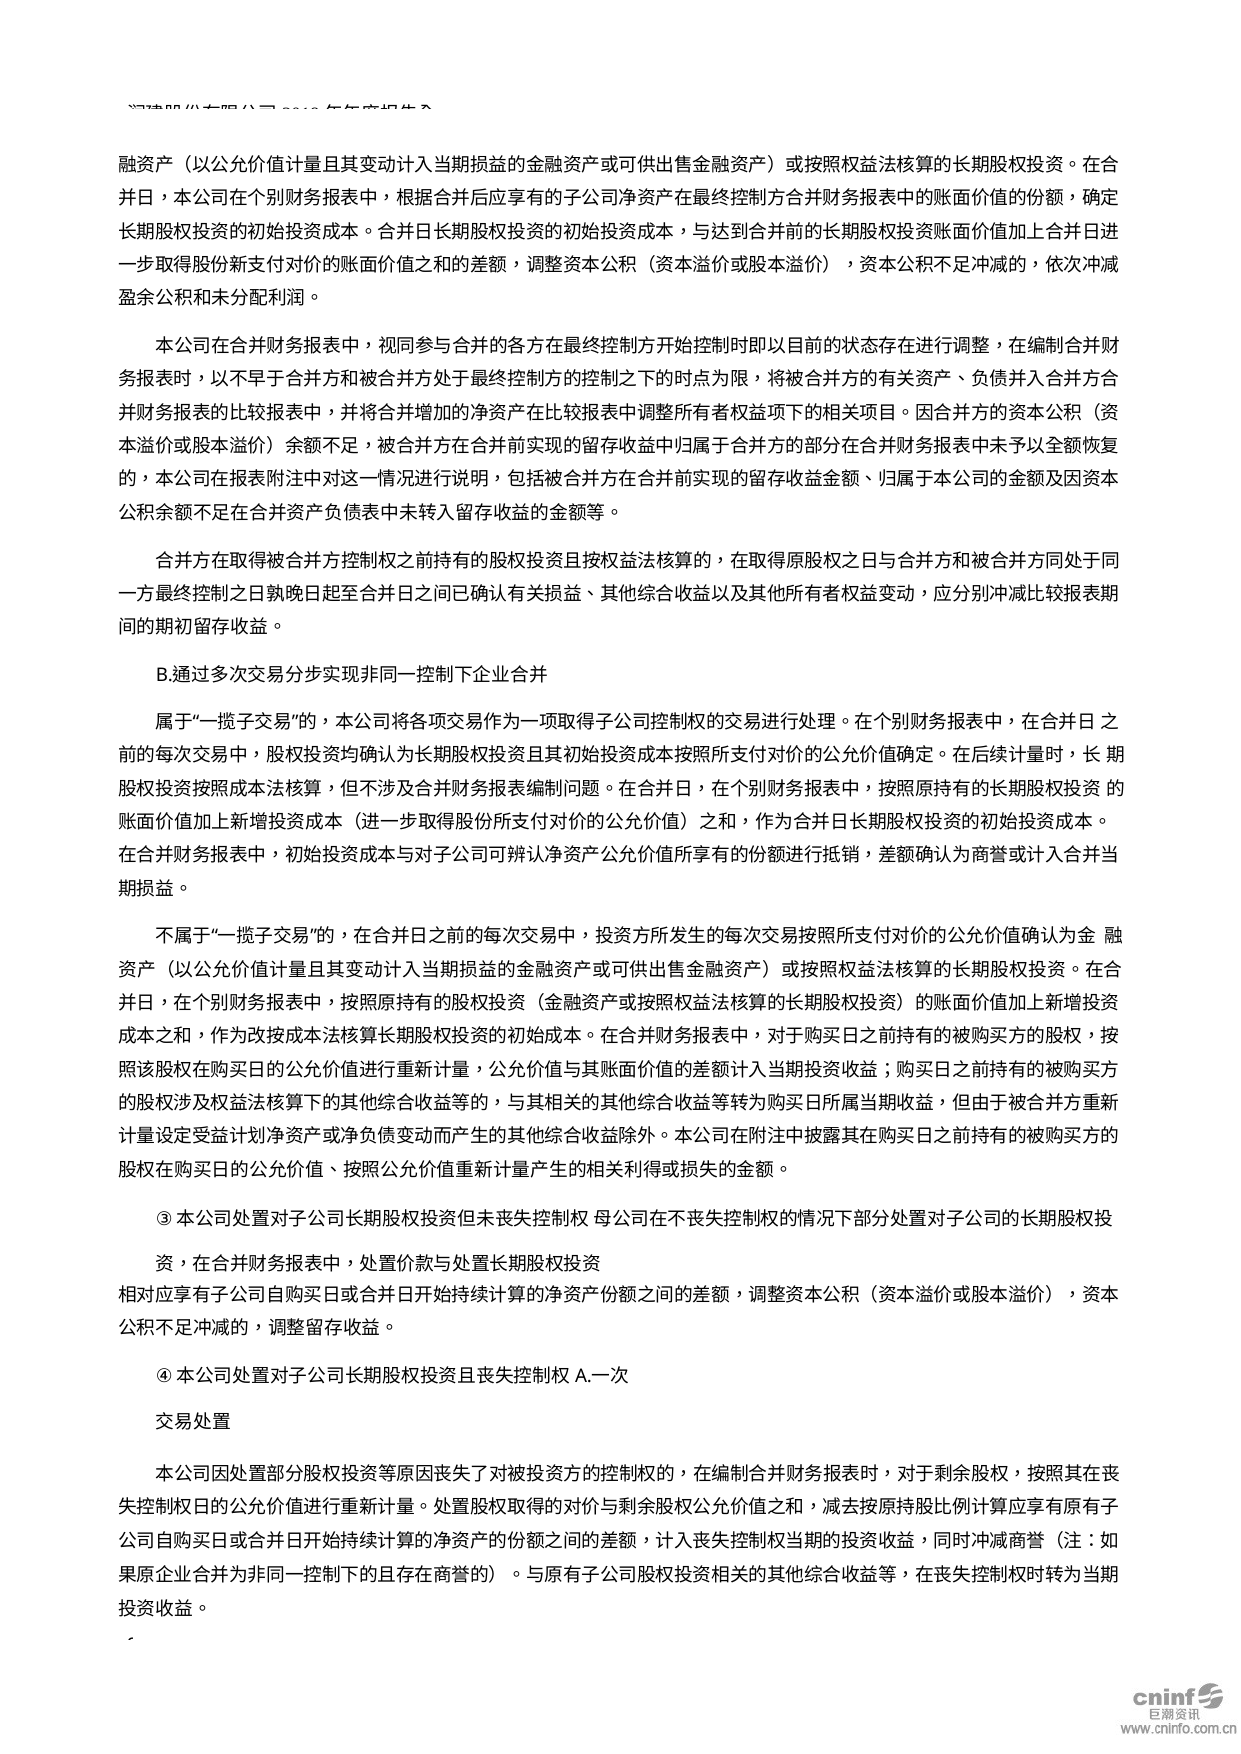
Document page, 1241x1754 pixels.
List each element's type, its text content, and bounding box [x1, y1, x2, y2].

text 相对应享有子公司自购买日或合并日开始持续计算的净资产份额之间的差额，调整资本公积（资本溢价或股本溢价），资本 公积不足冲减的，调整留存收益。 [118, 1281, 1122, 1340]
text ③本公司处置对子公司长期股权投资但未丧失控制权 母公司在不丧失控制权的情况下部分处置对子公司的长期股权投资，在合并财务报表中，处置价款与处置长期股权投资 [156, 1189, 1138, 1279]
text 本公司在合并财务报表中，视同参与合并的各方在最终控制方开始控制时即以目前的状态存在进行调整，在编制合并财 务报表时，以不早于合并方和被合并方处于最终控制方的控制之下的时点为限，将被合并方的有关资产、负债并入合并方合 并财务报表的比较报表中，并将合并增加的净资产在比较报表中调整所有者权益项下的相关项目。因合并方的资本公积（资 本溢价或股本溢价）余额不足，被合并方在合并前实现的留存收益中归属于合并方的部分在合并财务报表中未予以全额恢复 的，本公司在报表附注中对这一情况进行说明，包括被合并方在合并前实现的留存收益金额、归属于本公司的金额及因资本 公积余额不足在合并资产负债表中未转入留存收益的金额等。 [118, 332, 1123, 524]
text 合并方在取得被合并方控制权之前持有的股权投资且按权益法核算的，在取得原股权之日与合并方和被合并方同处于同 一方最终控制之日孰晚日起至合并日之间已确认有关损益、其他综合收益以及其他所有者权益变动，应分别冲减比较报表期 间的期初留存收益。 [118, 547, 1122, 639]
text 不属于“一揽子交易”的，在合并日之前的每次交易中，投资方所发生的每次交易按照所支付对价的公允价值确认为金 融资产（以公允价值计量且其变动计入当期损益的金融资产或可供出售金融资产）或按照权益法核算的长期股权投资。在合 并日，在个别财务报表中，按照原持有的股权投资（金融资产或按照权益法核算的长期股权投资）的账面价值加上新增投资 成本之和，作为改按成本法核算长期股权投资的初始成本。在合并财务报表中，对于购买日之前持有的被购买方的股权，按 照该股权在购买日的公允价值进行重新计量，公允价值与其账面价值的差额计入当期投资收益；购买日之前持有的被购买方 的股权涉及权益法核算下的其他综合收益等的，与其相关的其他综合收益等转为购买日所属当期收益，但由于被合并方重新 计量设定受益计划净资产或净负债变动而产生的其他综合收益除外。本公司在附注中披露其在购买日之前持有的被购买方的 股权在购买日的公允价值、按照公允价值重新计量产生的相关利得或损失的金额。 [118, 923, 1123, 1181]
text 本公司因处置部分股权投资等原因丧失了对被投资方的控制权的，在编制合并财务报表时，对于剩余股权，按照其在丧 失控制权日的公允价值进行重新计量。处置股权取得的对价与剩余股权公允价值之和，减去按原持股比例计算应享有原有子 公司自购买日或合并日开始持续计算的净资产的份额之间的差额，计入丧失控制权当期的投资收益，同时冲减商誉（注：如 果原企业合并为非同一控制下的且存在商誉的）。与原有子公司股权投资相关的其他综合收益等，在丧失控制权时转为当期 投资收益。 [118, 1460, 1123, 1621]
text ④本公司处置对子公司长期股权投资且丧失控制权 A.一次交易处置 [156, 1362, 645, 1434]
text 融资产（以公允价值计量且其变动计入当期损益的金融资产或可供出售金融资产）或按照权益法核算的长期股权投资。在合 并日，本公司在个别财务报表中，根据合并后应享有的子公司净资产在最终控制方合并财务报表中的账面价值的份额，确定 长期股权投资的初始投资成本。合并日长期股权投资的初始投资成本，与达到合并前的长期股权投资账面价值加上合并日进 一步取得股份新支付对价的账面价值之和的差额，调整资本公积（资本溢价或股本溢价），资本公积不足冲减的，依次冲减 盈余公积和未分配利润。 [118, 151, 1123, 310]
text 属于“一揽子交易”的，本公司将各项交易作为一项取得子公司控制权的交易进行处理。在个别财务报表中，在合并日 之前的每次交易中，股权投资均确认为长期股权投资且其初始投资成本按照所支付对价的公允价值确定。在后续计量时，长 期股权投资按照成本法核算，但不涉及合并财务报表编制问题。在合并日，在个别财务报表中，按照原持有的长期股权投资 的账面价值加上新增投资成本（进一步取得股份所支付对价的公允价值）之和，作为合并日长期股权投资的初始投资成本。 在合并财务报表中，初始投资成本与对子公司可辨认净资产公允价值所享有的份额进行抵销，差额确认为商誉或计入合并当 期损益。 [118, 708, 1132, 900]
picture [1115, 1680, 1240, 1737]
text B.通过多次交易分步实现非同一控制下企业合并 [156, 661, 1138, 687]
